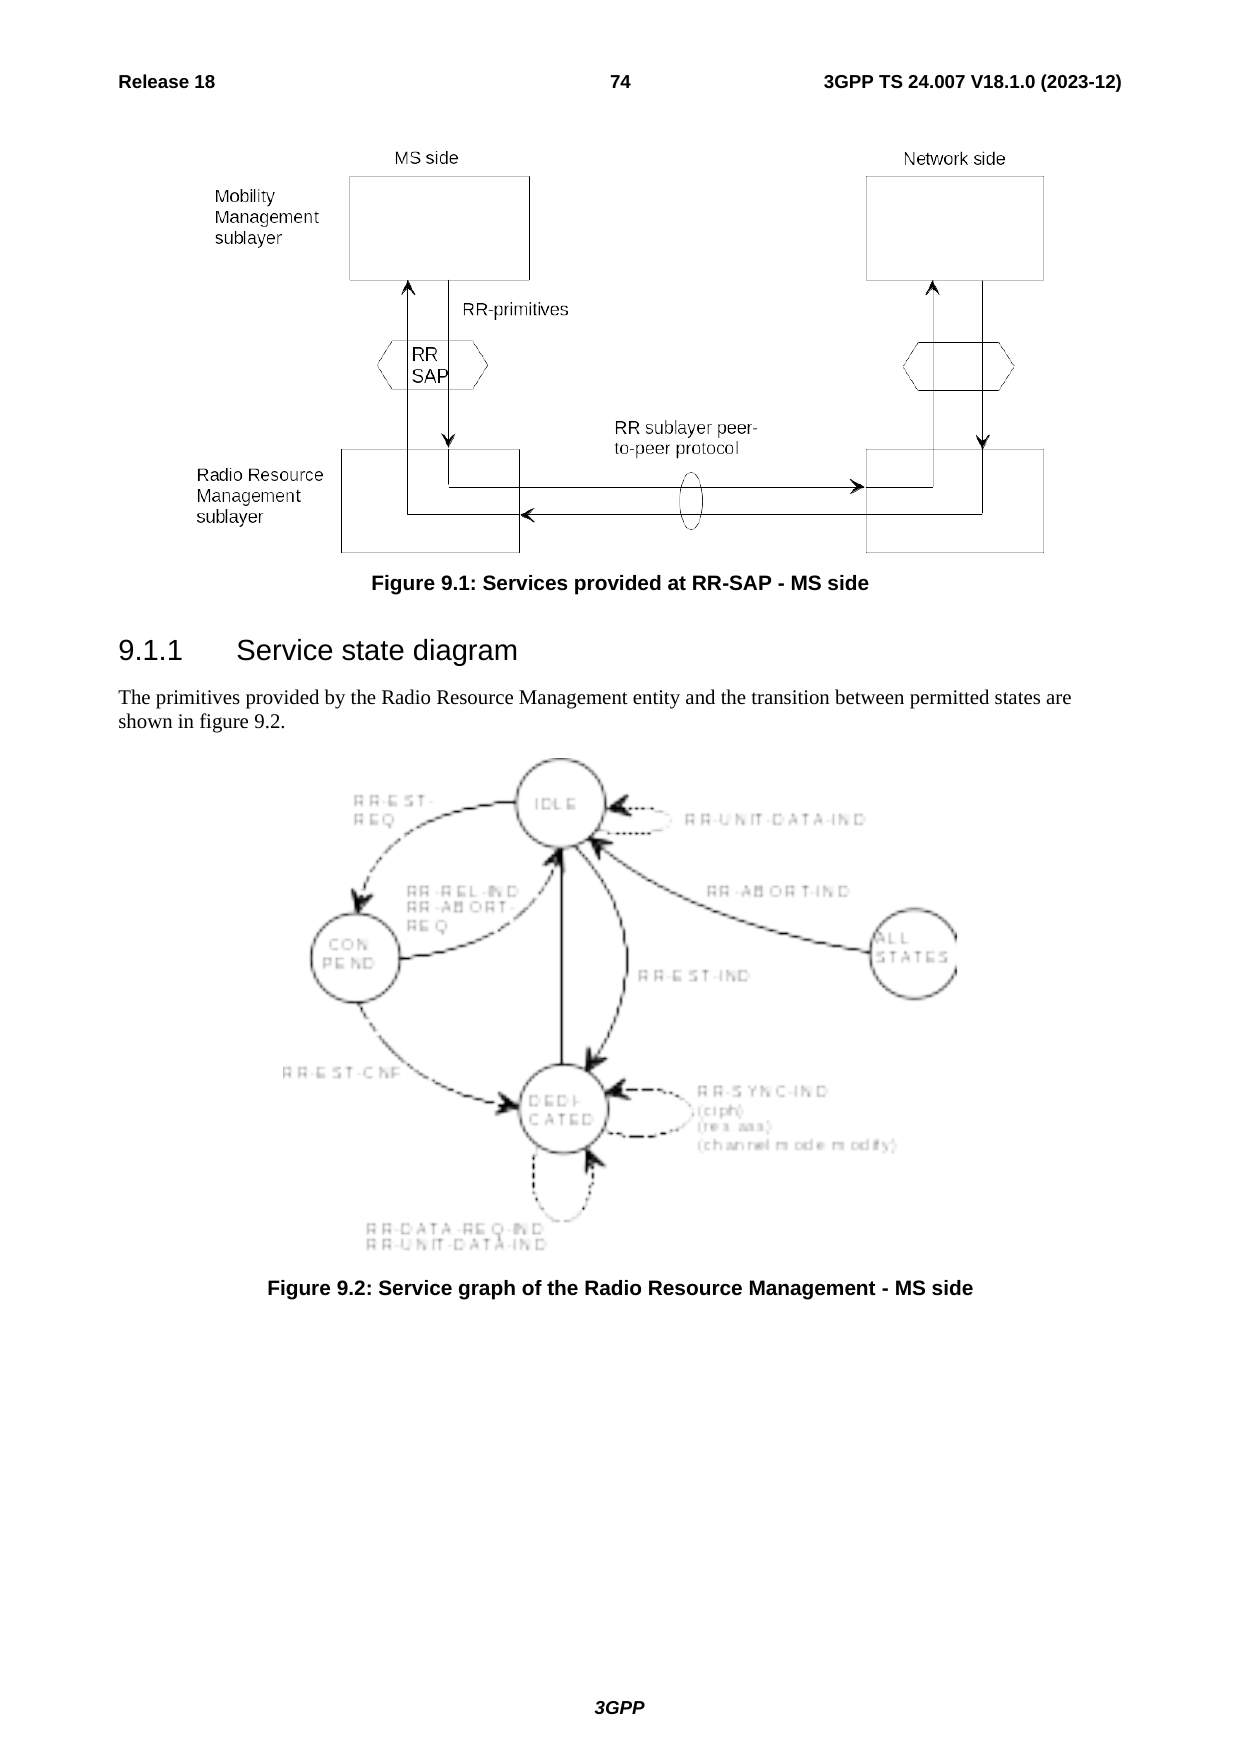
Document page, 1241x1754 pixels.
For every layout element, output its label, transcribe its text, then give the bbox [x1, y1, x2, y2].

subtitle 9.1.1 Service state diagram [118, 633, 1122, 666]
text Figure 9.2: Service graph of the Radio Resource Management - MS side [118, 1276, 1122, 1300]
text The primitives provided by the Radio Resource Management entity and the transition between permitted states are shown in figure 9.2. [118, 685, 1122, 733]
text Figure 9.1: Services provided at RR-SAP - MS side [118, 571, 1122, 595]
